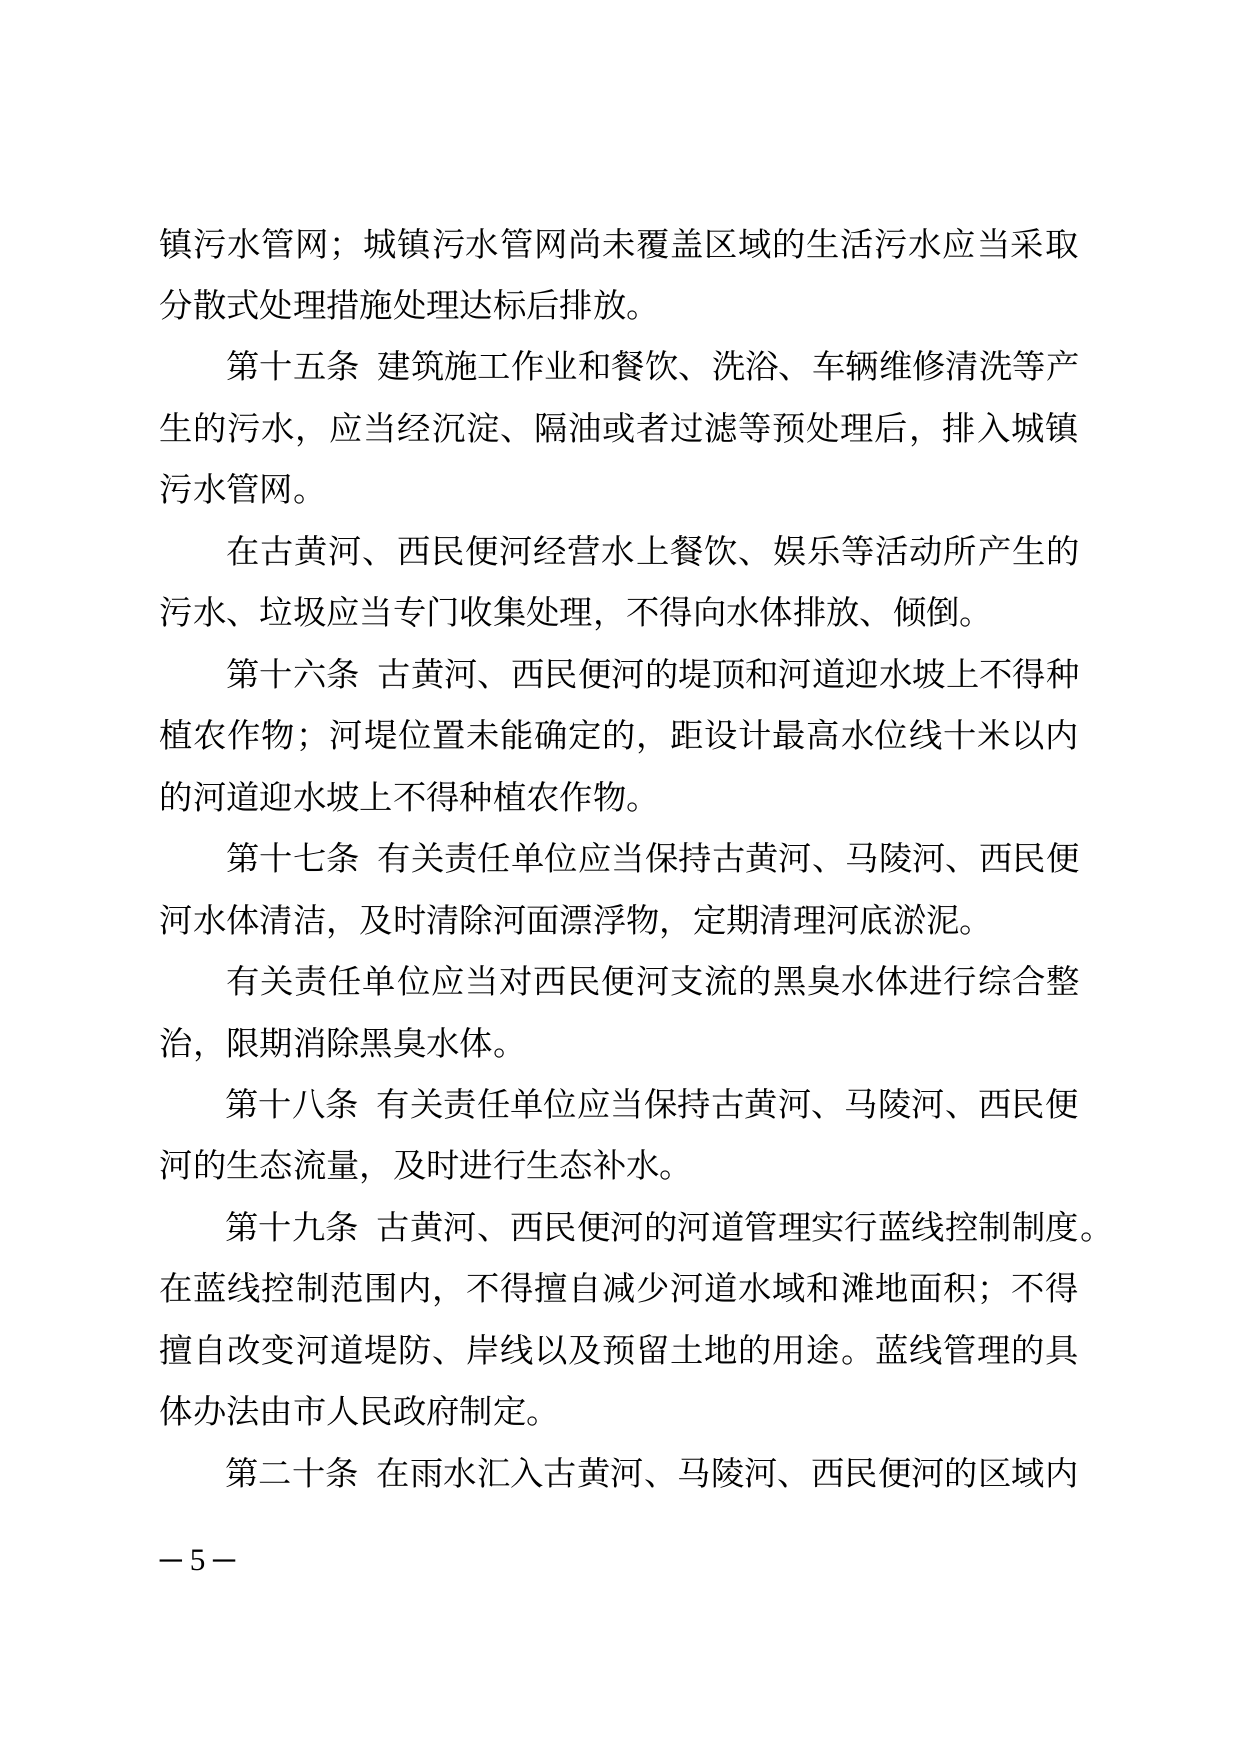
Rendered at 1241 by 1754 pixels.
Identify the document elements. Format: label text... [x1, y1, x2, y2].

text 第十九条 古黄河、西民便河的河道管理实行蓝线控制制度。在蓝线控制范围内，不得擅自减少河道水域和滩地面积；不得擅自改变河道堤防、岸线以及预留土地的用途。蓝线管理的具体办法由市人民政府制定。 [159, 1190, 1081, 1436]
text 第十六条 古黄河、西民便河的堤顶和河道迎水坡上不得种植农作物；河堤位置未能确定的，距设计最高水位线十米以内的河道迎水坡上不得种植农作物。 [159, 637, 1081, 821]
text 第十五条 建筑施工作业和餐饮、洗浴、车辆维修清洗等产生的污水，应当经沉淀、隔油或者过滤等预处理后，排入城镇污水管网。 [159, 330, 1081, 514]
text 在古黄河、西民便河经营水上餐饮、娱乐等活动所产生的污水、垃圾应当专门收集处理，不得向水体排放、倾倒。 [159, 514, 1081, 637]
text 第十七条 有关责任单位应当保持古黄河、马陵河、西民便河水体清洁，及时清除河面漂浮物，定期清理河底淤泥。 [159, 821, 1081, 944]
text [159, 1436, 1081, 1497]
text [159, 207, 1081, 330]
text 第十八条 有关责任单位应当保持古黄河、马陵河、西民便河的生态流量，及时进行生态补水。 [159, 1067, 1081, 1190]
text 有关责任单位应当对西民便河支流的黑臭水体进行综合整治，限期消除黑臭水体。 [159, 944, 1081, 1067]
